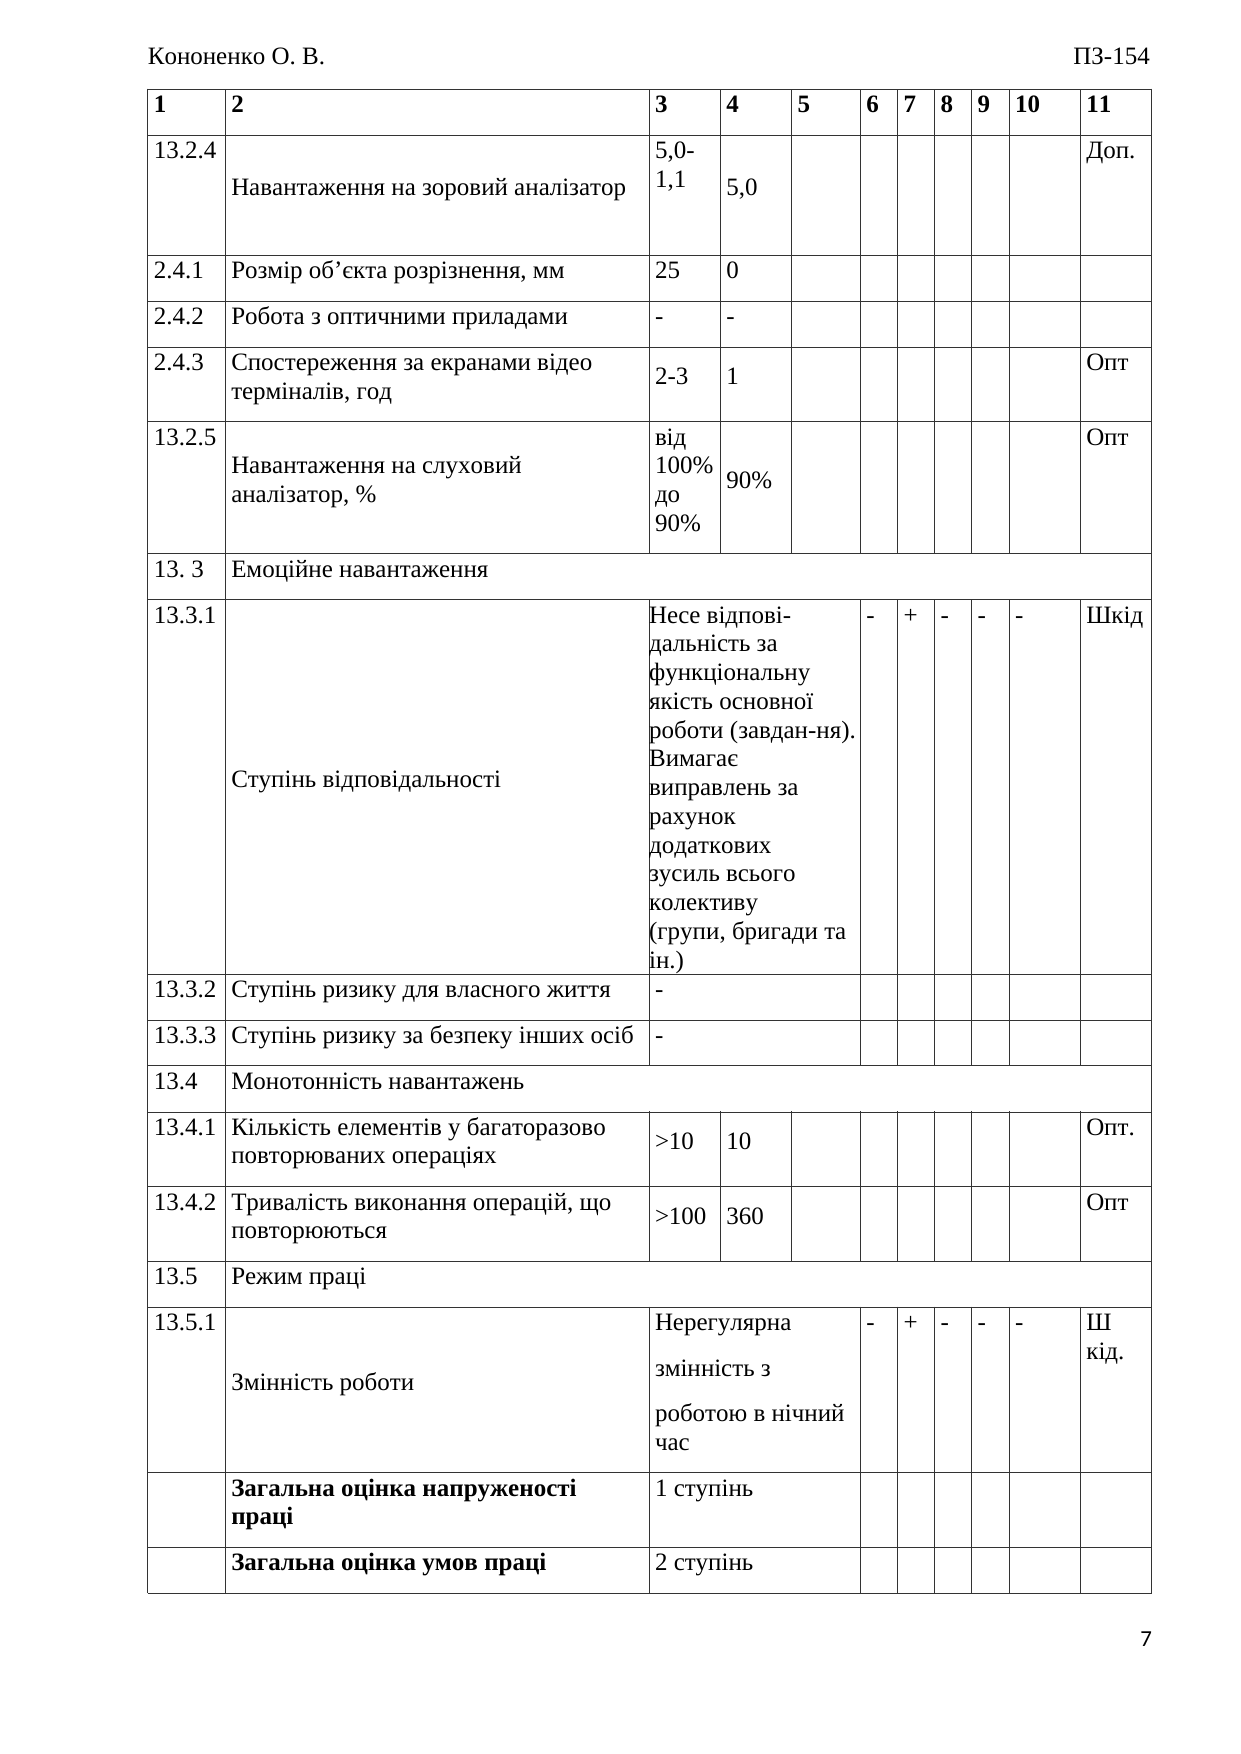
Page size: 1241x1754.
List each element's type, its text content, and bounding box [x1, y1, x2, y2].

table_header 1 [148, 90, 225, 134]
table_header 4 [721, 90, 791, 134]
table_cell - [1010, 1308, 1080, 1472]
table_cell [861, 422, 897, 553]
table_cell Загальна оцінка напруженості праці [226, 1473, 649, 1547]
table_cell - [721, 302, 791, 346]
table_cell [935, 256, 971, 301]
table_cell Опт. [1081, 1113, 1151, 1186]
table_cell Опт [1081, 422, 1151, 553]
table_cell [861, 1021, 897, 1065]
table_cell [972, 1473, 1009, 1547]
table_cell [1010, 1548, 1080, 1593]
table_cell [898, 1021, 934, 1065]
table_cell [792, 136, 860, 254]
table_cell [972, 975, 1009, 1019]
table_cell [898, 422, 934, 553]
table_cell [898, 256, 934, 301]
table_cell [792, 256, 860, 301]
table_cell [1081, 1548, 1151, 1593]
table_cell [792, 1187, 860, 1261]
table_cell 10 [721, 1113, 791, 1186]
table_cell [861, 1187, 897, 1261]
table_cell >10 [650, 1113, 720, 1186]
table_cell [148, 1548, 225, 1593]
table_cell [935, 1187, 971, 1261]
table_cell + [898, 1308, 934, 1472]
table_cell 13. 3 [148, 554, 225, 599]
table_cell [935, 348, 971, 421]
table_cell [861, 302, 897, 346]
table_cell [1010, 1473, 1080, 1547]
table_cell [972, 1021, 1009, 1065]
table_cell [898, 302, 934, 346]
table_cell Ступінь ризику за безпеку інших осіб [226, 1021, 649, 1065]
table_cell 13.2.4 [148, 136, 225, 254]
table_cell [972, 256, 1009, 301]
table_cell [935, 136, 971, 254]
table_cell [935, 975, 971, 1019]
table_cell [861, 1548, 897, 1593]
table_cell [935, 422, 971, 553]
table_cell Тривалість виконання операцій, що повторюються [226, 1187, 649, 1261]
table_cell Емоційне навантаження [226, 554, 1151, 599]
table_cell - [935, 1308, 971, 1472]
table_cell [898, 975, 934, 1019]
table_cell Доп. [1081, 136, 1151, 254]
table_cell Нерегулярна змінність з роботою в нічний час [650, 1308, 860, 1472]
table_cell Шкід [1081, 600, 1151, 973]
table_cell Загальна оцінка умов праці [226, 1548, 649, 1593]
table_cell [972, 348, 1009, 421]
table_cell 2.4.3 [148, 348, 225, 421]
table_cell 13.4.2 [148, 1187, 225, 1261]
table_cell 13.3.1 [148, 600, 225, 973]
table_cell [898, 1187, 934, 1261]
table_cell [898, 136, 934, 254]
table_cell Ступінь відповідальності [226, 600, 649, 973]
table_cell - [861, 600, 897, 973]
table_cell Робота з оптичними приладами [226, 302, 649, 346]
table_cell 5,0 [721, 136, 791, 254]
table_cell [935, 302, 971, 346]
table_cell [935, 1113, 971, 1186]
table_cell - [935, 600, 971, 973]
table_cell [972, 1187, 1009, 1261]
table_cell [972, 136, 1009, 254]
table_cell [1010, 1187, 1080, 1261]
table_cell Опт [1081, 1187, 1151, 1261]
table_cell [861, 975, 897, 1019]
table_cell - [972, 1308, 1009, 1472]
table_header 3 [650, 90, 720, 134]
table_header 6 [861, 90, 897, 134]
table_header 8 [935, 90, 971, 134]
table_cell Опт [1081, 348, 1151, 421]
table_cell Розмір об’єкта розрізнення, мм [226, 256, 649, 301]
table_cell - [650, 975, 860, 1019]
table_cell [1081, 975, 1151, 1019]
table_cell Несе відпові- дальність за функціональну якість основної роботи (завдан-ня). Вимагає виправлень за рахунок додаткових зусиль всього колективу (групи, бригади та ін.) [650, 600, 860, 973]
table_cell 1 ступінь [650, 1473, 860, 1547]
table_cell - [861, 1308, 897, 1472]
table_cell 13.4.1 [148, 1113, 225, 1186]
table_cell [972, 422, 1009, 553]
table_cell 90% [721, 422, 791, 553]
table_cell 25 [650, 256, 720, 301]
table_cell 360 [721, 1187, 791, 1261]
table_cell [972, 302, 1009, 346]
table_cell >100 [650, 1187, 720, 1261]
table_cell 13.3.3 [148, 1021, 225, 1065]
table_cell [1010, 302, 1080, 346]
table_cell 13.2.5 [148, 422, 225, 553]
table_cell [935, 1021, 971, 1065]
table_cell Навантаження на зоровий аналізатор [226, 136, 649, 254]
table_header 10 [1010, 90, 1080, 134]
table_cell 2 ступінь [650, 1548, 860, 1593]
table_cell [1081, 302, 1151, 346]
table_cell - [650, 1021, 860, 1065]
table_cell Монотонність навантажень [226, 1066, 1151, 1111]
table_cell Навантаження на слуховий аналізатор, % [226, 422, 649, 553]
table_cell [898, 1473, 934, 1547]
table_cell [1081, 256, 1151, 301]
table_cell [1010, 256, 1080, 301]
table_cell [1010, 136, 1080, 254]
table_cell - [650, 302, 720, 346]
table_cell 2.4.1 [148, 256, 225, 301]
table_cell [898, 1548, 934, 1593]
table_cell 13.3.2 [148, 975, 225, 1019]
table_header 9 [972, 90, 1009, 134]
table_cell 2.4.2 [148, 302, 225, 346]
table_cell [935, 1548, 971, 1593]
table_cell 2-3 [650, 348, 720, 421]
table_cell [1010, 1113, 1080, 1186]
table_cell [1010, 422, 1080, 553]
table_cell [792, 348, 860, 421]
table_cell [1010, 348, 1080, 421]
table_cell [792, 1113, 860, 1186]
table_cell [1081, 1021, 1151, 1065]
table_cell 0 [721, 256, 791, 301]
table_cell [861, 136, 897, 254]
table_cell [972, 1548, 1009, 1593]
table_cell [861, 348, 897, 421]
table_cell [861, 256, 897, 301]
table_cell - [972, 600, 1009, 973]
table_cell [792, 422, 860, 553]
table_cell [972, 1113, 1009, 1186]
table_cell 13.5 [148, 1262, 225, 1307]
table_cell [898, 348, 934, 421]
table_cell [935, 1473, 971, 1547]
table_header 5 [792, 90, 860, 134]
table_cell [1010, 975, 1080, 1019]
table_header 11 [1081, 90, 1151, 134]
table_cell [1081, 1473, 1151, 1547]
table_cell 13.5.1 [148, 1308, 225, 1472]
table_cell 5,0-1,1 [650, 136, 720, 254]
table_cell [148, 1473, 225, 1547]
table_cell [861, 1113, 897, 1186]
table_cell [861, 1473, 897, 1547]
table_cell Ступінь ризику для власного життя [226, 975, 649, 1019]
table_cell [898, 1113, 934, 1186]
table_cell Шкід. [1081, 1308, 1151, 1472]
table_cell Режим праці [226, 1262, 1151, 1307]
table_cell [792, 302, 860, 346]
table_cell Кількість елементів у багаторазово повторюваних операціях [226, 1113, 649, 1186]
table_cell + [898, 600, 934, 973]
table_cell від 100% до 90% [650, 422, 720, 553]
table_cell Змінність роботи [226, 1308, 649, 1472]
table_header 2 [226, 90, 649, 134]
table_cell - [1010, 600, 1080, 973]
table_cell [1010, 1021, 1080, 1065]
table_header 7 [898, 90, 934, 134]
table_cell 1 [721, 348, 791, 421]
table_cell Спостереження за екранами відео терміналів, год [226, 348, 649, 421]
table_cell 13.4 [148, 1066, 225, 1111]
